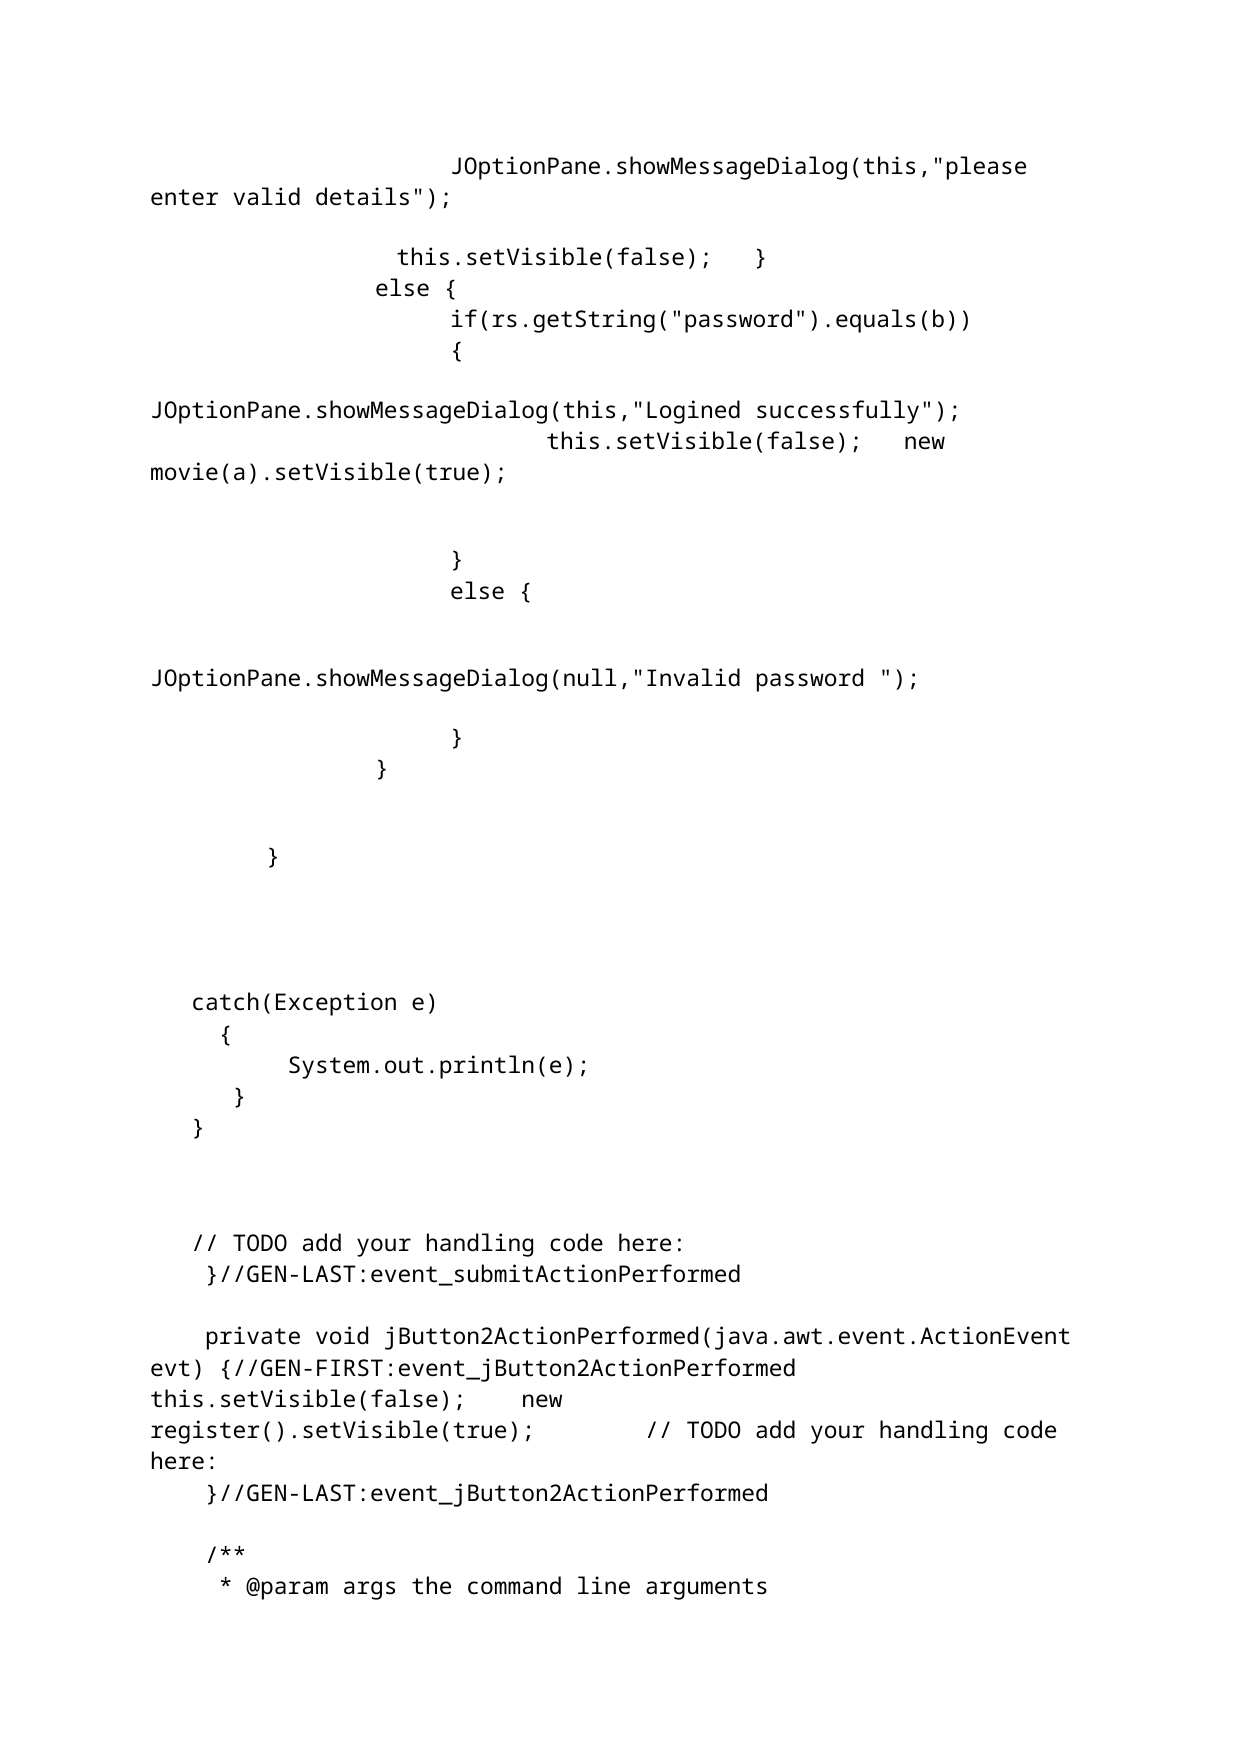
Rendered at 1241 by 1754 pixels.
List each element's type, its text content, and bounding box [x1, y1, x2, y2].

text private void jButton2ActionPerformed(java.awt.event.ActionEvent evt) {//GEN-FIRST:event_jButton2ActionPerformed [150, 1320, 1090, 1383]
text } [150, 1080, 1090, 1111]
text { [150, 334, 1090, 366]
text JOptionPane.showMessageDialog(null,"Invalid password "); [150, 634, 1090, 693]
text } [150, 1111, 1090, 1142]
text } [150, 543, 1090, 574]
text else { [150, 272, 1090, 303]
text JOptionPane.showMessageDialog(this,"please enter valid details"); [150, 150, 1090, 212]
text this.setVisible(false); } [150, 241, 1090, 272]
text }//GEN-LAST:event_jButton2ActionPerformed [150, 1477, 1090, 1508]
text } [150, 752, 1090, 784]
text /** [150, 1539, 1090, 1570]
text } [150, 840, 1090, 871]
text } [150, 721, 1090, 752]
text * @param args the command line arguments [150, 1570, 1090, 1602]
text else { [150, 574, 1090, 606]
text { [150, 1017, 1090, 1049]
text catch(Exception e) [150, 986, 1090, 1017]
text if(rs.getString("password").equals(b)) [150, 303, 1090, 334]
text System.out.println(e); [150, 1049, 1090, 1080]
text JOptionPane.showMessageDialog(this,"Logined successfully"); [150, 366, 1090, 425]
text this.setVisible(false); new register().setVisible(true); // TODO add your handling code here: [150, 1383, 1090, 1477]
text this.setVisible(false); new movie(a).setVisible(true); [150, 425, 1090, 487]
text }//GEN-LAST:event_submitActionPerformed [150, 1258, 1090, 1289]
text // TODO add your handling code here: [150, 1227, 1090, 1258]
